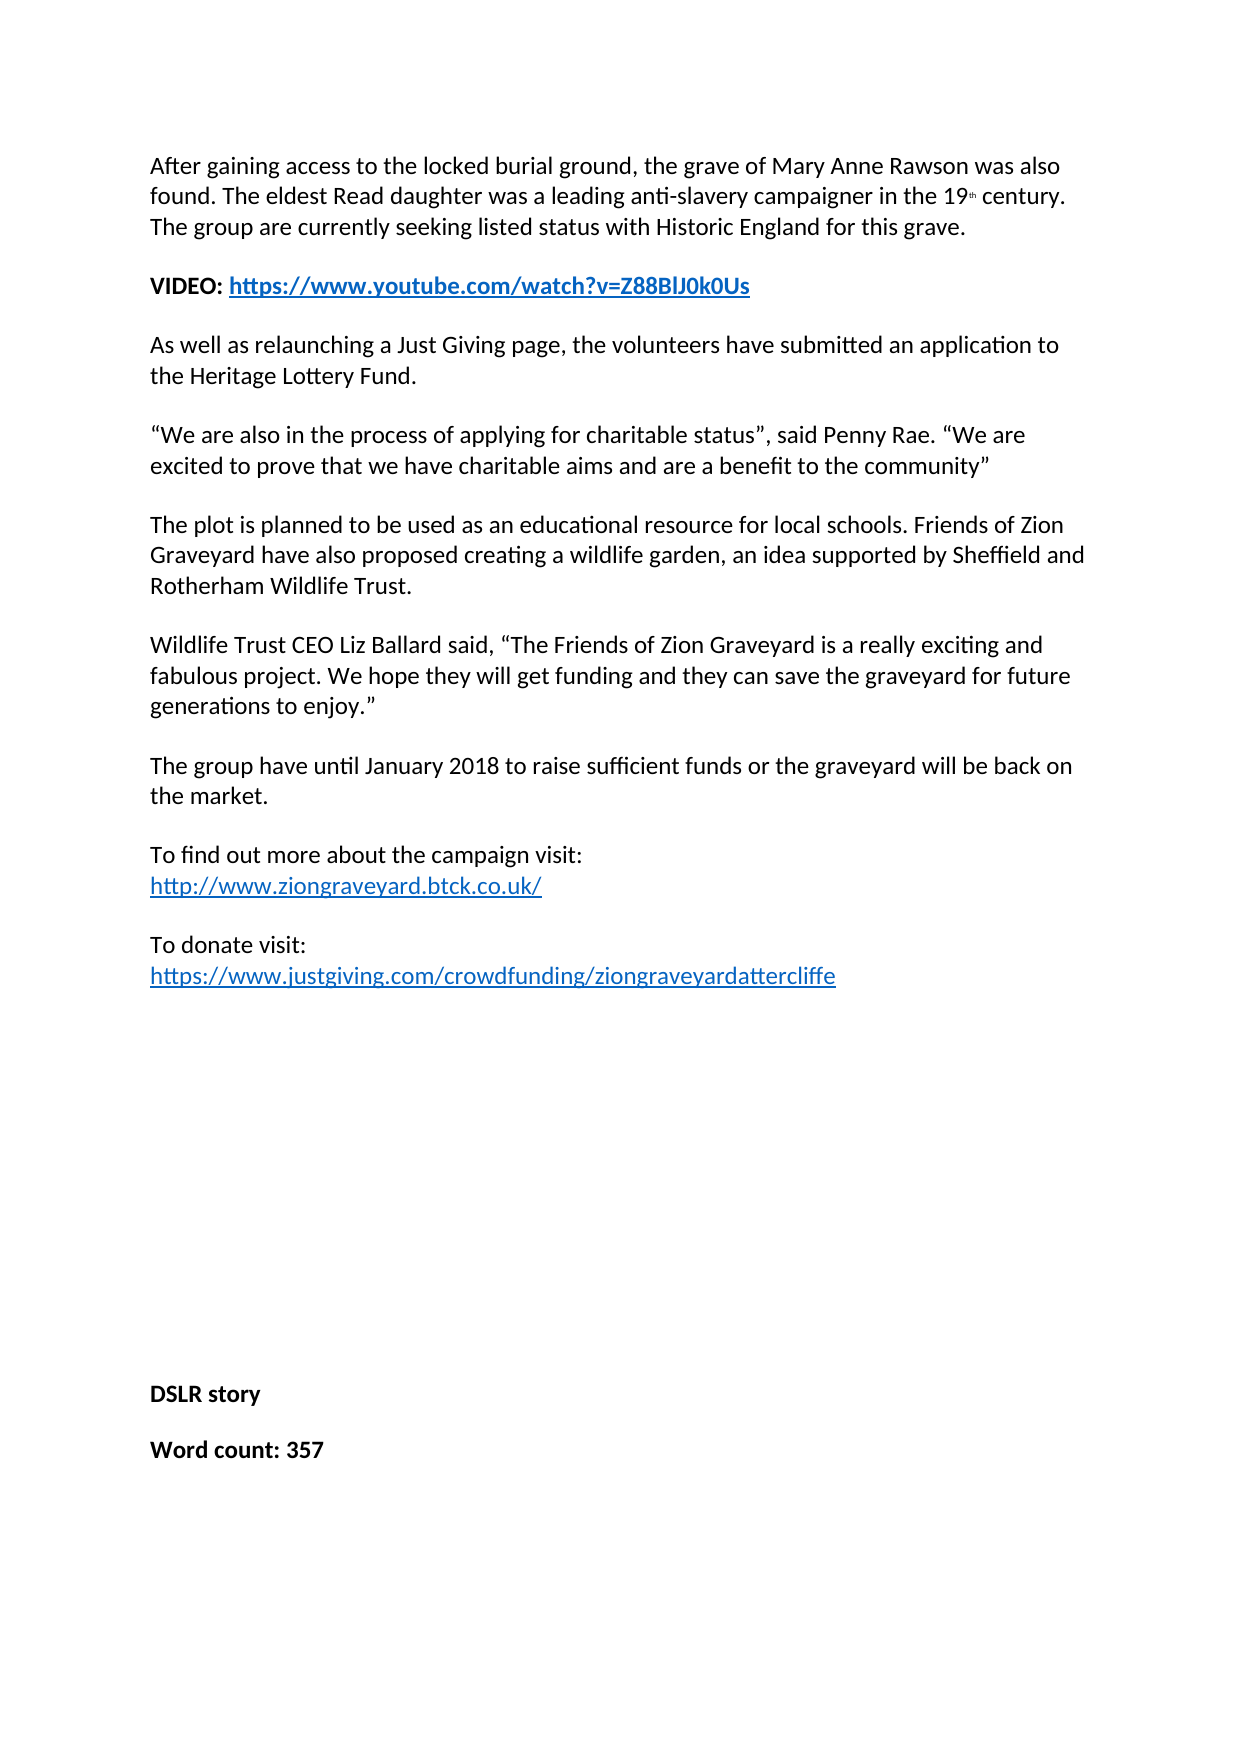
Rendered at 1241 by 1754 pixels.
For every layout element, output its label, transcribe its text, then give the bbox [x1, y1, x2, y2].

text DSLR story [150, 1378, 1090, 1409]
text As well as relaunching a Just Giving page, the volunteers have submitted an application to the Heritage Lottery Fund. [150, 329, 1090, 391]
text “We are also in the process of applying for charitable status”, said Penny Rae. “We are excited to prove that we have charitable aims and are a benefit to the community” [150, 419, 1090, 480]
text Wildlife Trust CEO Liz Ballard said, “The Friends of Zion Graveyard is a really exciting and fabulous project. We hope they will get funding and they can save the graveyard for future generations to enjoy.” [150, 629, 1090, 721]
text After gaining access to the locked burial ground, the grave of Mary Anne Rawson was also found. The eldest Read daughter was a leading anti-slavery campaigner in the 19th century. The group are currently seeking listed status with Historic England for this grave. [150, 150, 1090, 242]
text http://www.ziongraveyard.btck.co.uk/ [150, 870, 1090, 901]
text To find out more about the campaign visit: [150, 839, 1090, 870]
text The plot is planned to be used as an educational resource for local schools. Friends of Zion Graveyard have also proposed creating a wildlife garden, an idea supported by Sheffield and Rotherham Wildlife Trust. [150, 509, 1090, 601]
text To donate visit: [150, 929, 1090, 960]
text Word count: 357 [150, 1434, 1090, 1464]
text The group have until January 2018 to raise sufficient funds or the graveyard will be back on the market. [150, 750, 1090, 811]
text https://www.justgiving.com/crowdfunding/ziongraveyardattercliffe [150, 960, 1090, 990]
text VIDEO: https://www.youtube.com/watch?v=Z88BlJ0k0Us [150, 270, 1090, 301]
